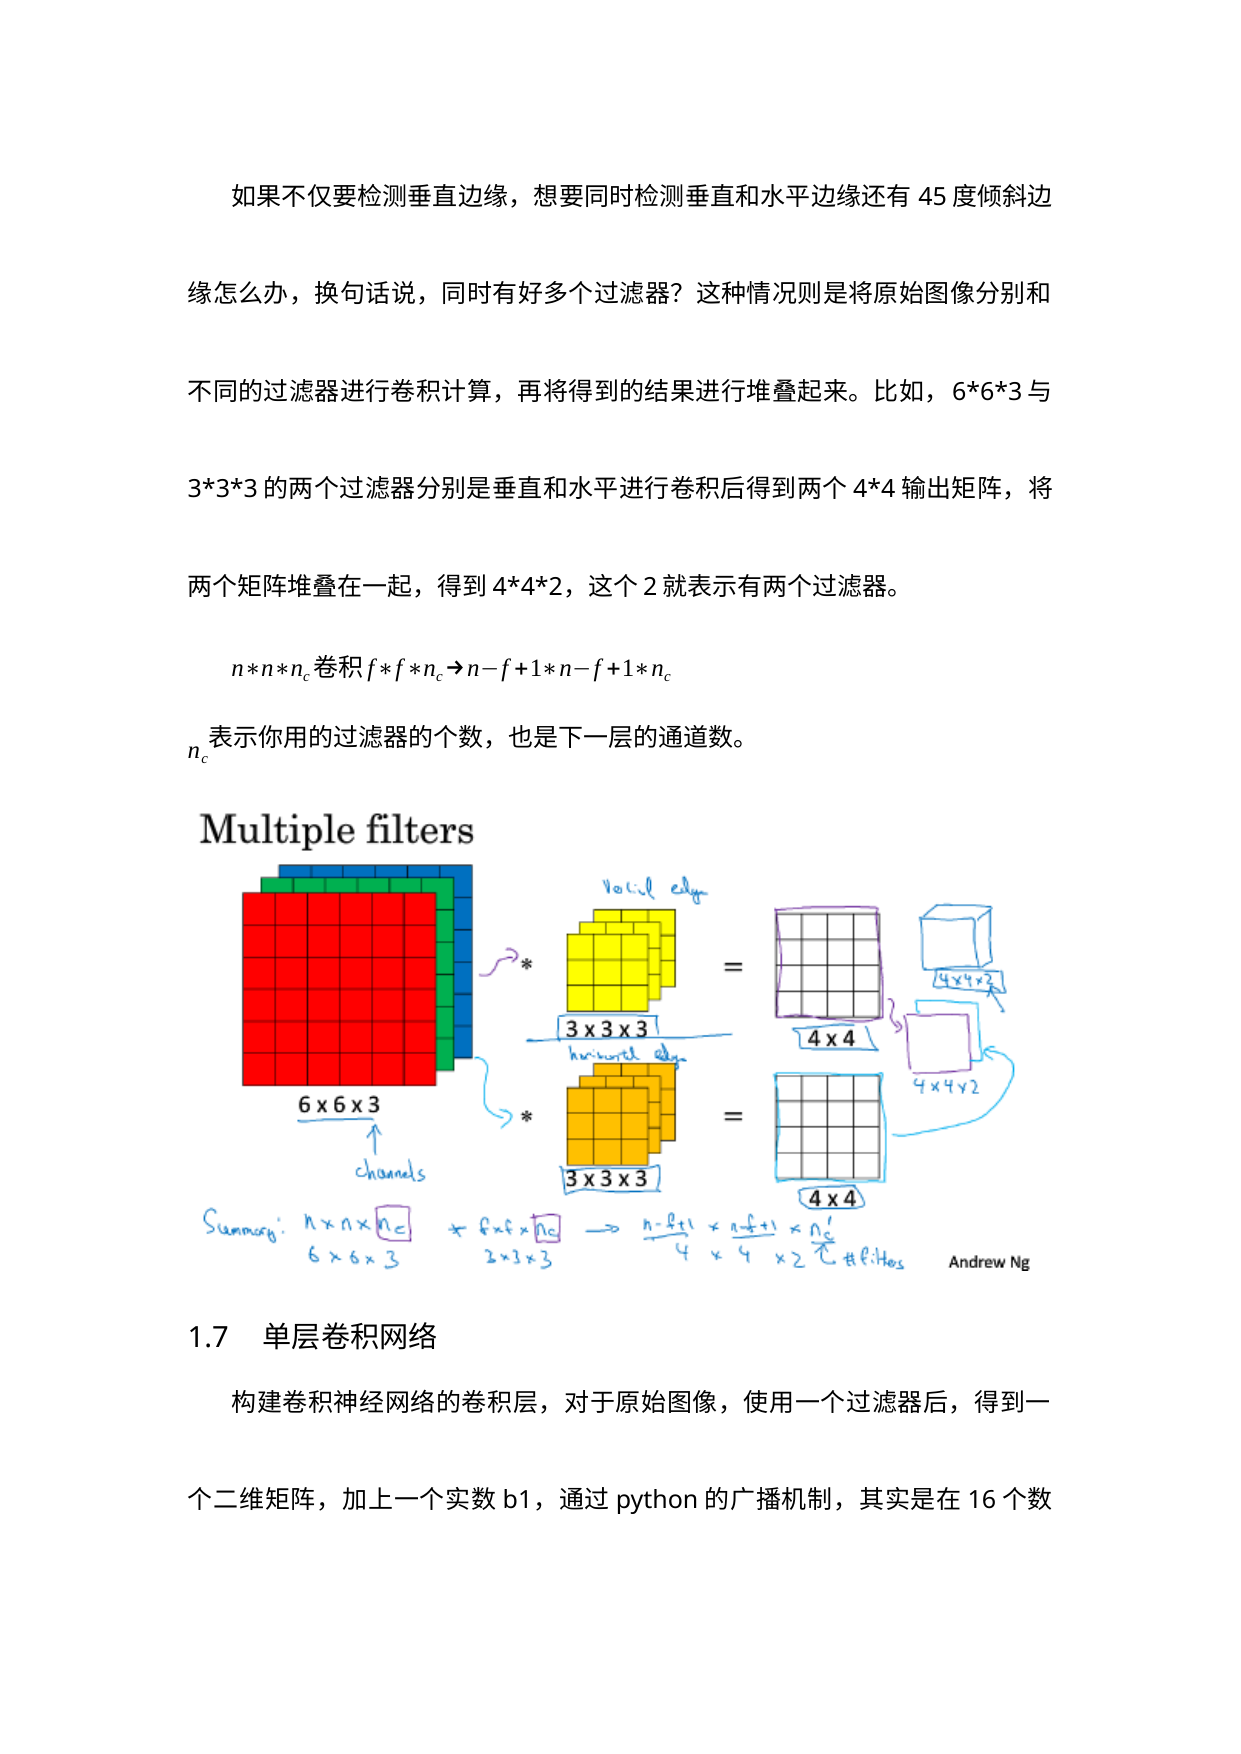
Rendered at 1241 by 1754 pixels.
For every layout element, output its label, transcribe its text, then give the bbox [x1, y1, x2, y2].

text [187, 1368, 1053, 1530]
picture [187, 800, 1053, 1271]
list 单层卷积网络 [187, 1303, 1053, 1368]
text 表示你用的过滤器的个数，也是下一层的通道数。 [187, 717, 1053, 782]
text 如果不仅要检测垂直边缘，想要同时检测垂直和水平边缘还有45度倾斜边缘怎么办，换句话说，同时有好多个过滤器？这种情况则是将原始图像分别和不同的过滤器进行卷积计算，再将得到的结果进行堆叠起来。比如，6*6*3与3*3*3的两个过滤器分别是垂直和水平进行卷积后得到两个4*4输出矩阵，将两个矩阵堆叠在一起，得到4*4*2，这个2就表示有两个过滤器。 [187, 162, 1053, 617]
